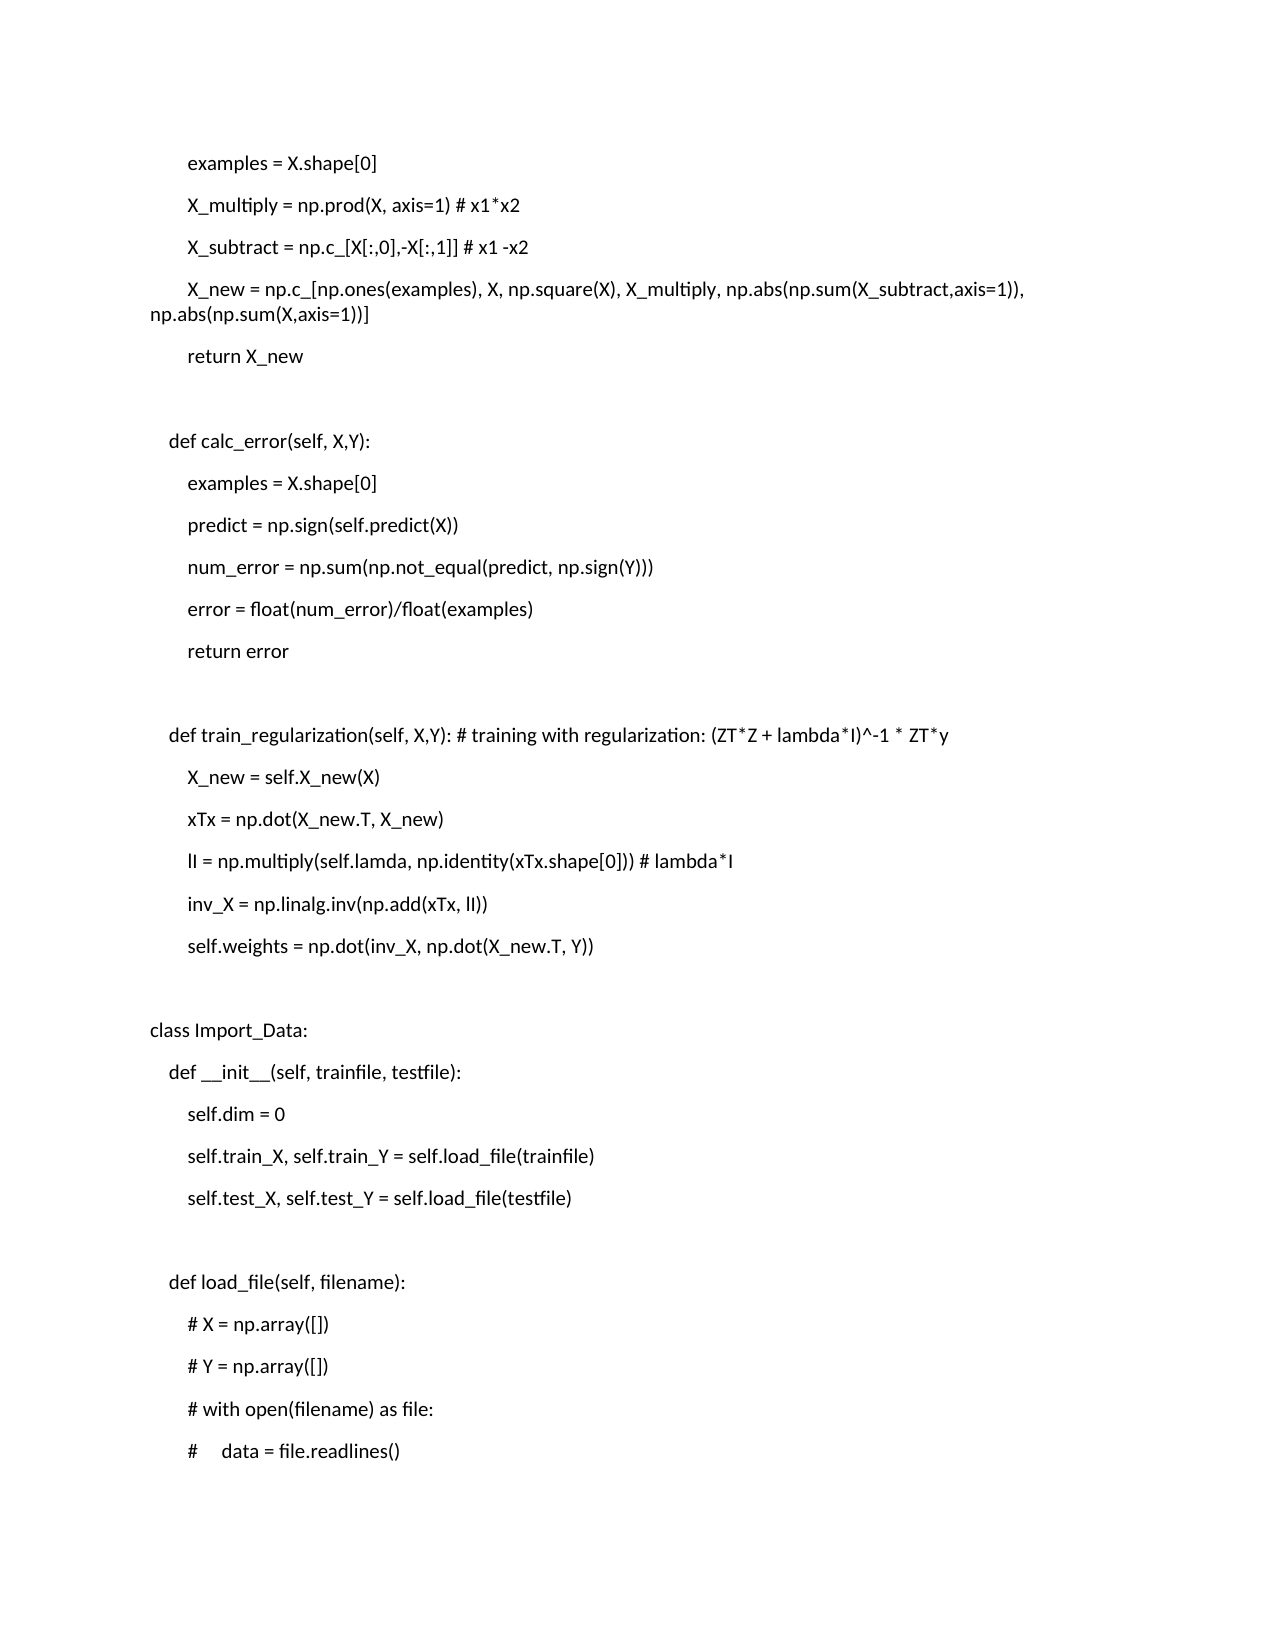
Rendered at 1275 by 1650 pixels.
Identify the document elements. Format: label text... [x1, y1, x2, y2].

text # data = file.readlines() [150, 1438, 1125, 1463]
text self.train_X, self.train_Y = self.load_file(trainfile) [150, 1143, 1125, 1169]
text # with open(filename) as file: [150, 1396, 1125, 1421]
text predict = np.sign(self.predict(X)) [150, 512, 1125, 537]
text # X = np.array([]) [150, 1312, 1125, 1337]
text xTx = np.dot(X_new.T, X_new) [150, 807, 1125, 832]
text class Import_Data: [150, 1017, 1125, 1042]
text # Y = np.array([]) [150, 1354, 1125, 1379]
text num_error = np.sum(np.not_equal(predict, np.sign(Y))) [150, 554, 1125, 579]
text examples = X.shape[0] [150, 470, 1125, 495]
text def __init__(self, trainfile, testfile): [150, 1059, 1125, 1084]
text examples = X.shape[0] [150, 150, 1125, 175]
text self.weights = np.dot(inv_X, np.dot(X_new.T, Y)) [150, 933, 1125, 958]
text self.dim = 0 [150, 1101, 1125, 1127]
text return X_new [150, 344, 1125, 369]
text error = float(num_error)/float(examples) [150, 596, 1125, 622]
text def load_file(self, filename): [150, 1269, 1125, 1295]
text inv_X = np.linalg.inv(np.add(xTx, lI)) [150, 891, 1125, 916]
text return error [150, 638, 1125, 664]
text def train_regularization(self, X,Y): # training with regularization: (ZT*Z + lambda*I)^-1 * ZT*y [150, 722, 1125, 748]
text lI = np.multiply(self.lamda, np.identity(xTx.shape[0])) # lambda*I [150, 849, 1125, 874]
text X_subtract = np.c_[X[:,0],-X[:,1]] # x1 -x2 [150, 234, 1125, 259]
text self.test_X, self.test_Y = self.load_file(testfile) [150, 1185, 1125, 1211]
text X_new = self.X_new(X) [150, 764, 1125, 790]
text X_multiply = np.prod(X, axis=1) # x1*x2 [150, 192, 1125, 217]
text def calc_error(self, X,Y): [150, 428, 1125, 453]
text X_new = np.c_[np.ones(examples), X, np.square(X), X_multiply, np.abs(np.sum(X_subtract,axis=1)), np.abs(np.sum(X,axis=1))] [150, 276, 1125, 327]
